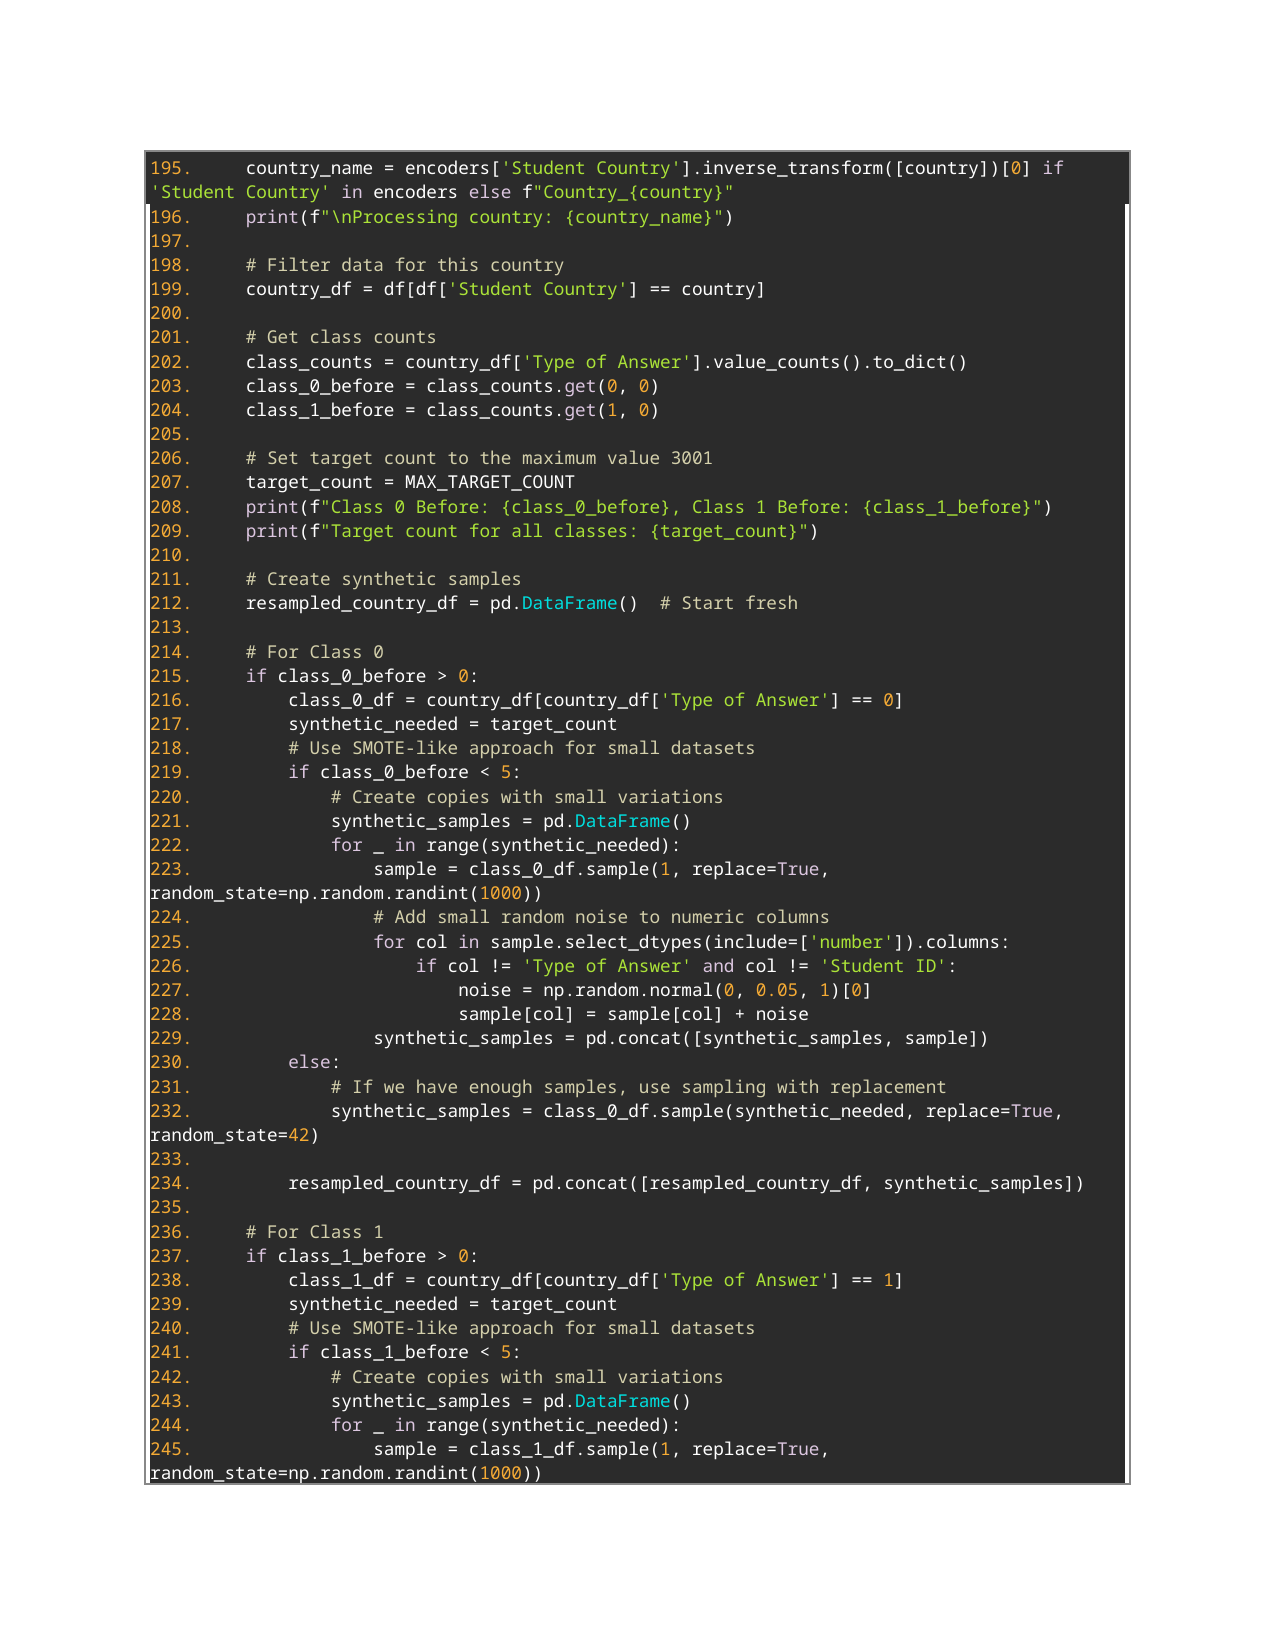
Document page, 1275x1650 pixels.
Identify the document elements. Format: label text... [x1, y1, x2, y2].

text 221. synthetic_samples = pd.DataFrame() [150, 808, 1125, 832]
text 234. resampled_country_df = pd.concat([resampled_country_df, synthetic_samples]) [150, 1171, 1125, 1195]
text 211. # Create synthetic samples [150, 567, 1125, 591]
text 215. if class_0_before > 0: [150, 663, 1125, 687]
text 205. [150, 422, 1125, 446]
text 213. [150, 615, 1125, 639]
text 235. [150, 1195, 1125, 1219]
text 239. synthetic_needed = target_count [150, 1292, 1125, 1316]
text 224. # Add small random noise to numeric columns [150, 905, 1125, 929]
text 227. noise = np.random.normal(0, 0.05, 1)[0] [150, 977, 1125, 1002]
text 242. # Create copies with small variations [150, 1364, 1125, 1388]
text 207. target_count = MAX_TARGET_COUNT [150, 470, 1125, 494]
text 206. # Set target count to the maximum value 3001 [150, 446, 1125, 470]
text 201. # Get class counts [150, 325, 1125, 349]
text 210. [150, 542, 1125, 567]
text 233. [150, 1147, 1125, 1171]
text 208. print(f"Class 0 Before: {class_0_before}, Class 1 Before: {class_1_before}") [150, 494, 1125, 518]
text 216. class_0_df = country_df[country_df['Type of Answer'] == 0] [150, 687, 1125, 712]
text 217. synthetic_needed = target_count [150, 712, 1125, 736]
text 241. if class_1_before < 5: [150, 1340, 1125, 1364]
text 231. # If we have enough samples, use sampling with replacement [150, 1074, 1125, 1098]
text 226. if col != 'Type of Answer' and col != 'Student ID': [150, 953, 1125, 977]
text 214. # For Class 0 [150, 639, 1125, 663]
text 196. print(f"\nProcessing country: {country_name}") [150, 204, 1125, 228]
text 219. if class_0_before < 5: [150, 760, 1125, 784]
text 204. class_1_before = class_counts.get(1, 0) [150, 397, 1125, 422]
text 218. # Use SMOTE-like approach for small datasets [150, 736, 1125, 760]
text 199. country_df = df[df['Student Country'] == country] [150, 277, 1125, 301]
text 229. synthetic_samples = pd.concat([synthetic_samples, sample]) [150, 1026, 1125, 1050]
text 232. synthetic_samples = class_0_df.sample(synthetic_needed, replace=True, random_state=42) [150, 1098, 1125, 1147]
text 236. # For Class 1 [150, 1219, 1125, 1243]
text 237. if class_1_before > 0: [150, 1243, 1125, 1267]
text 202. class_counts = country_df['Type of Answer'].value_counts().to_dict() [150, 349, 1125, 373]
text 243. synthetic_samples = pd.DataFrame() [150, 1388, 1125, 1412]
text 209. print(f"Target count for all classes: {target_count}") [150, 518, 1125, 542]
text 197. [150, 228, 1125, 252]
text 238. class_1_df = country_df[country_df['Type of Answer'] == 1] [150, 1267, 1125, 1292]
text 195. country_name = encoders['Student Country'].inverse_transform([country])[0] if 'Student Country' in encoders else f"Country_{country}" [146, 152, 1129, 204]
text 212. resampled_country_df = pd.DataFrame() # Start fresh [150, 591, 1125, 615]
text 220. # Create copies with small variations [150, 784, 1125, 808]
text 240. # Use SMOTE-like approach for small datasets [150, 1316, 1125, 1340]
text 244. for _ in range(synthetic_needed): [150, 1412, 1125, 1437]
text 203. class_0_before = class_counts.get(0, 0) [150, 373, 1125, 397]
text 230. else: [150, 1050, 1125, 1074]
text 223. sample = class_0_df.sample(1, replace=True, random_state=np.random.randint(1000)) [150, 857, 1125, 905]
text 245. sample = class_1_df.sample(1, replace=True, random_state=np.random.randint(1000)) [150, 1437, 1125, 1483]
text 200. [150, 301, 1125, 325]
text 198. # Filter data for this country [150, 252, 1125, 277]
text 228. sample[col] = sample[col] + noise [150, 1002, 1125, 1026]
text 225. for col in sample.select_dtypes(include=['number']).columns: [150, 929, 1125, 953]
text 222. for _ in range(synthetic_needed): [150, 832, 1125, 857]
